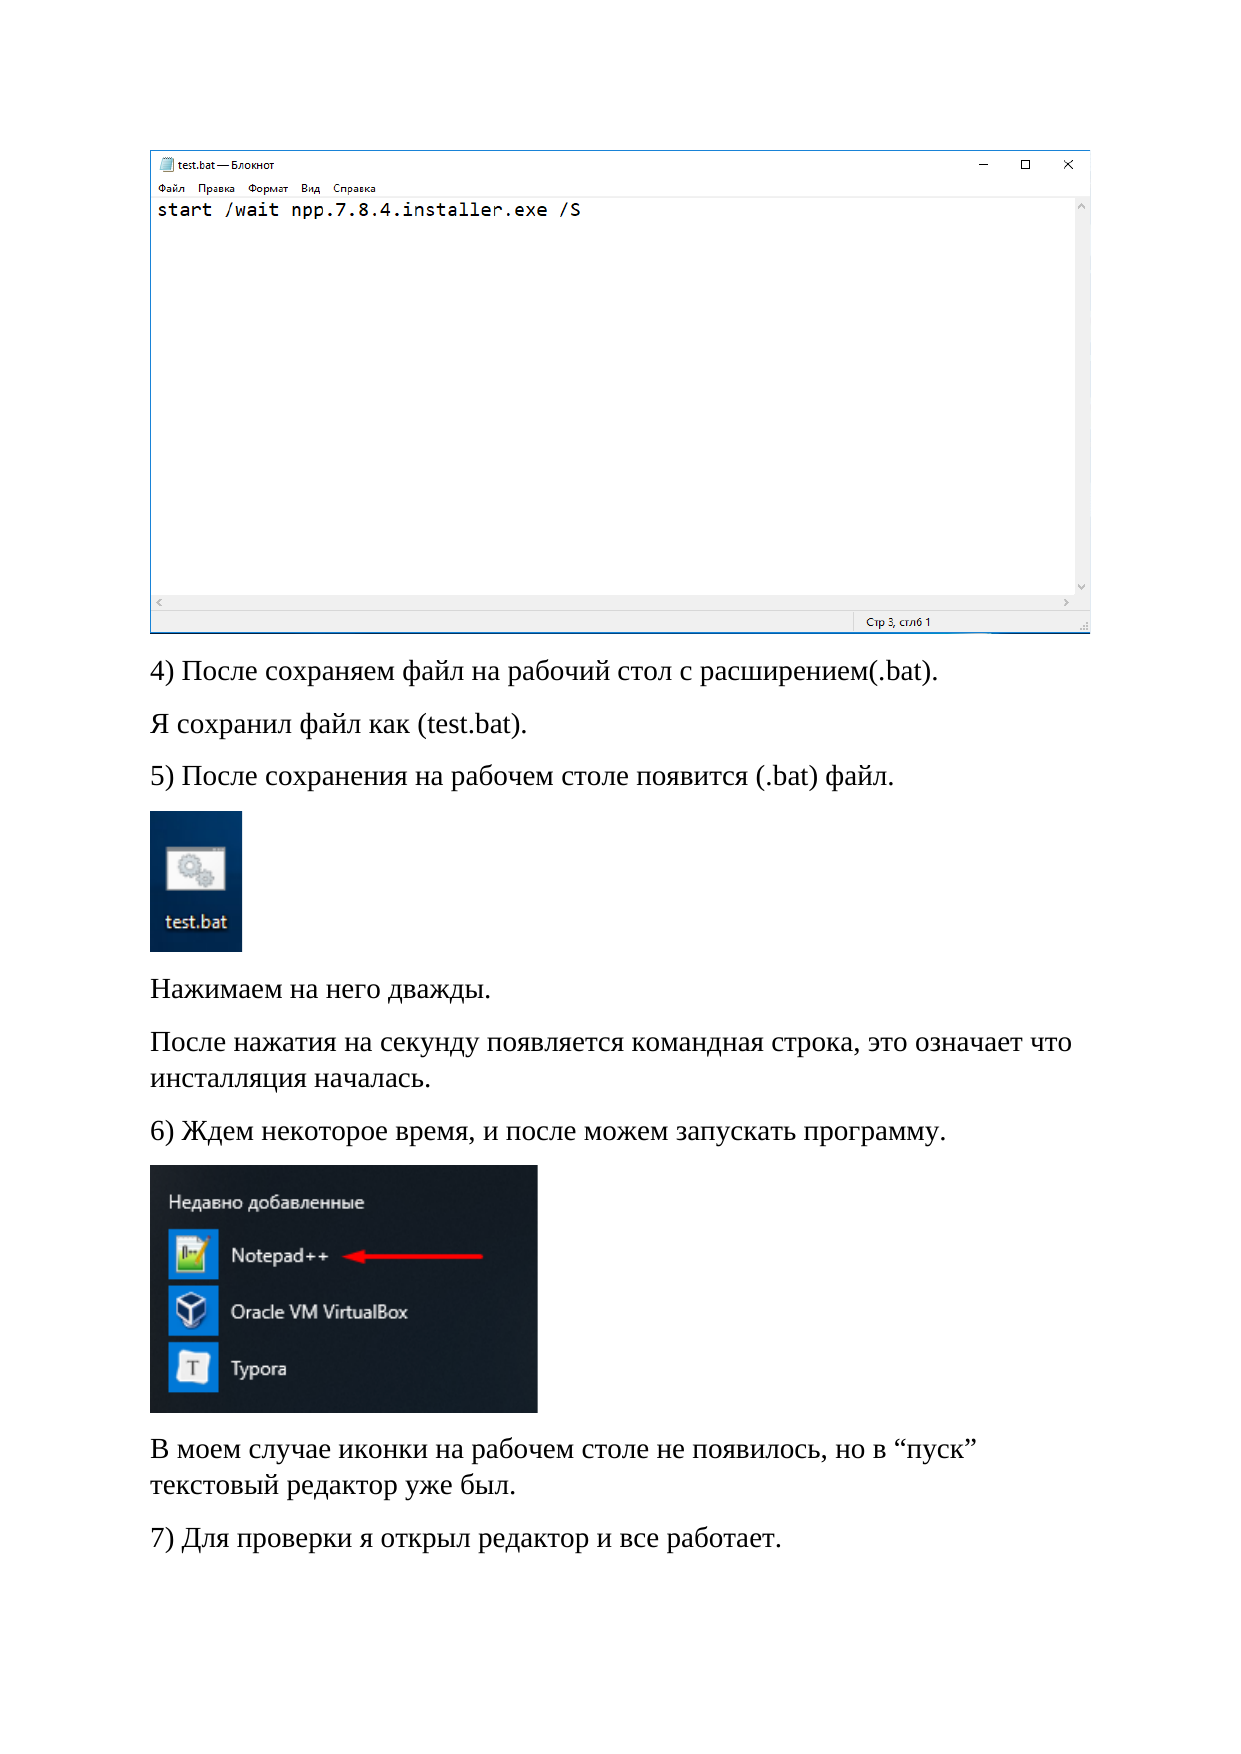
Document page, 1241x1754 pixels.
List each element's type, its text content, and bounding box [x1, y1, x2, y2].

text 6) Ждем некоторое время, и после можем запускать программу. [150, 1113, 1090, 1146]
text Я сохранил файл как (test.bat). [150, 706, 1090, 739]
picture [150, 811, 243, 952]
text 7) Для проверки я открыл редактор и все работает. [150, 1520, 1090, 1554]
text В моем случае иконки на рабочем столе не появилось, но в “пуск” текстовый редактор уже был. [150, 1431, 1090, 1501]
text Нажимаем на него дважды. [150, 971, 1090, 1004]
text После нажатия на секунду появляется командная строка, это означает что инсталляция началась. [150, 1024, 1090, 1093]
picture [150, 1165, 538, 1413]
text 5) После сохранения на рабочем столе появится (.bat) файл. [150, 758, 1090, 792]
text 4) После сохраняем файл на рабочий стол с расширением(.bat). [150, 653, 1090, 686]
picture [150, 150, 1091, 634]
